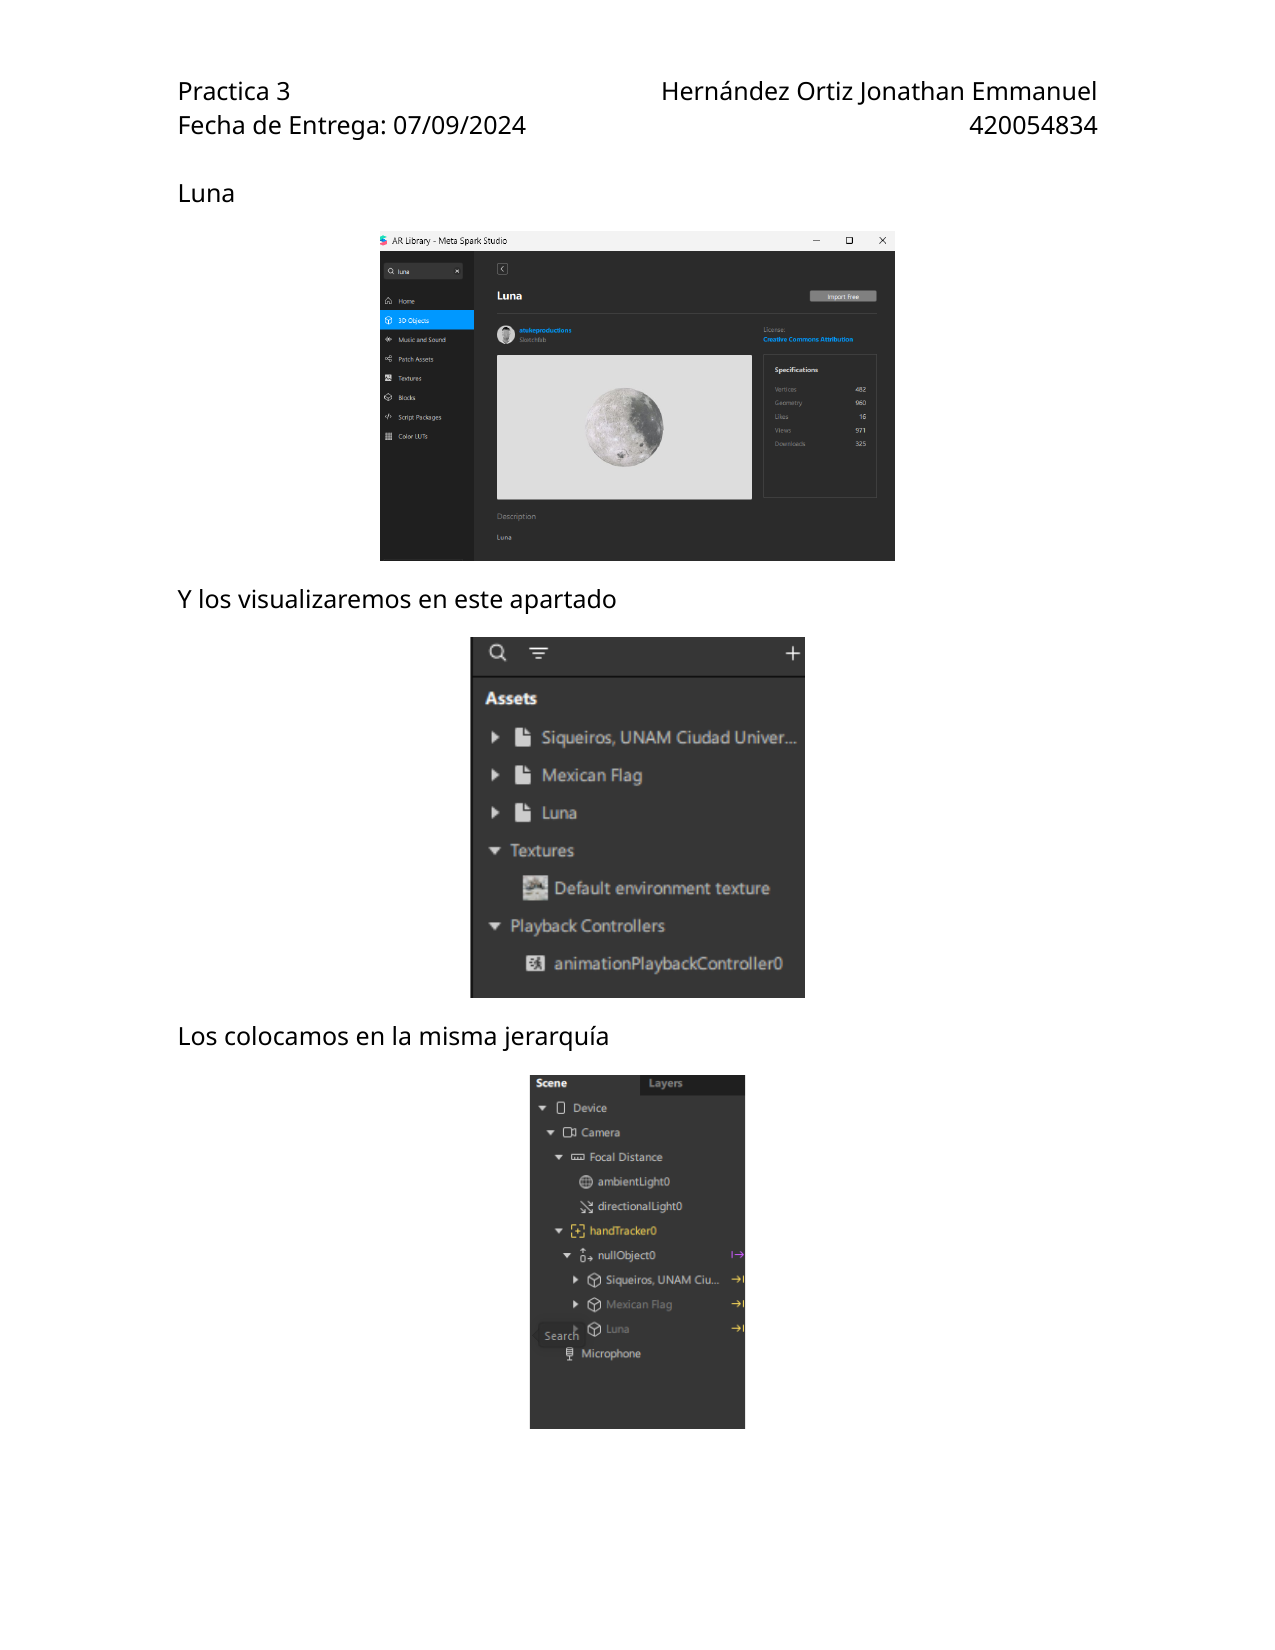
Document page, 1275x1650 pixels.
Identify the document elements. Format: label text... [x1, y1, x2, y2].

picture [470, 637, 805, 998]
picture [380, 231, 895, 561]
text Los colocamos en la misma jerarquía [177, 1019, 1098, 1053]
picture [529, 1075, 746, 1429]
text Luna [177, 176, 1098, 210]
text Y los visualizaremos en este apartado [177, 582, 1098, 616]
